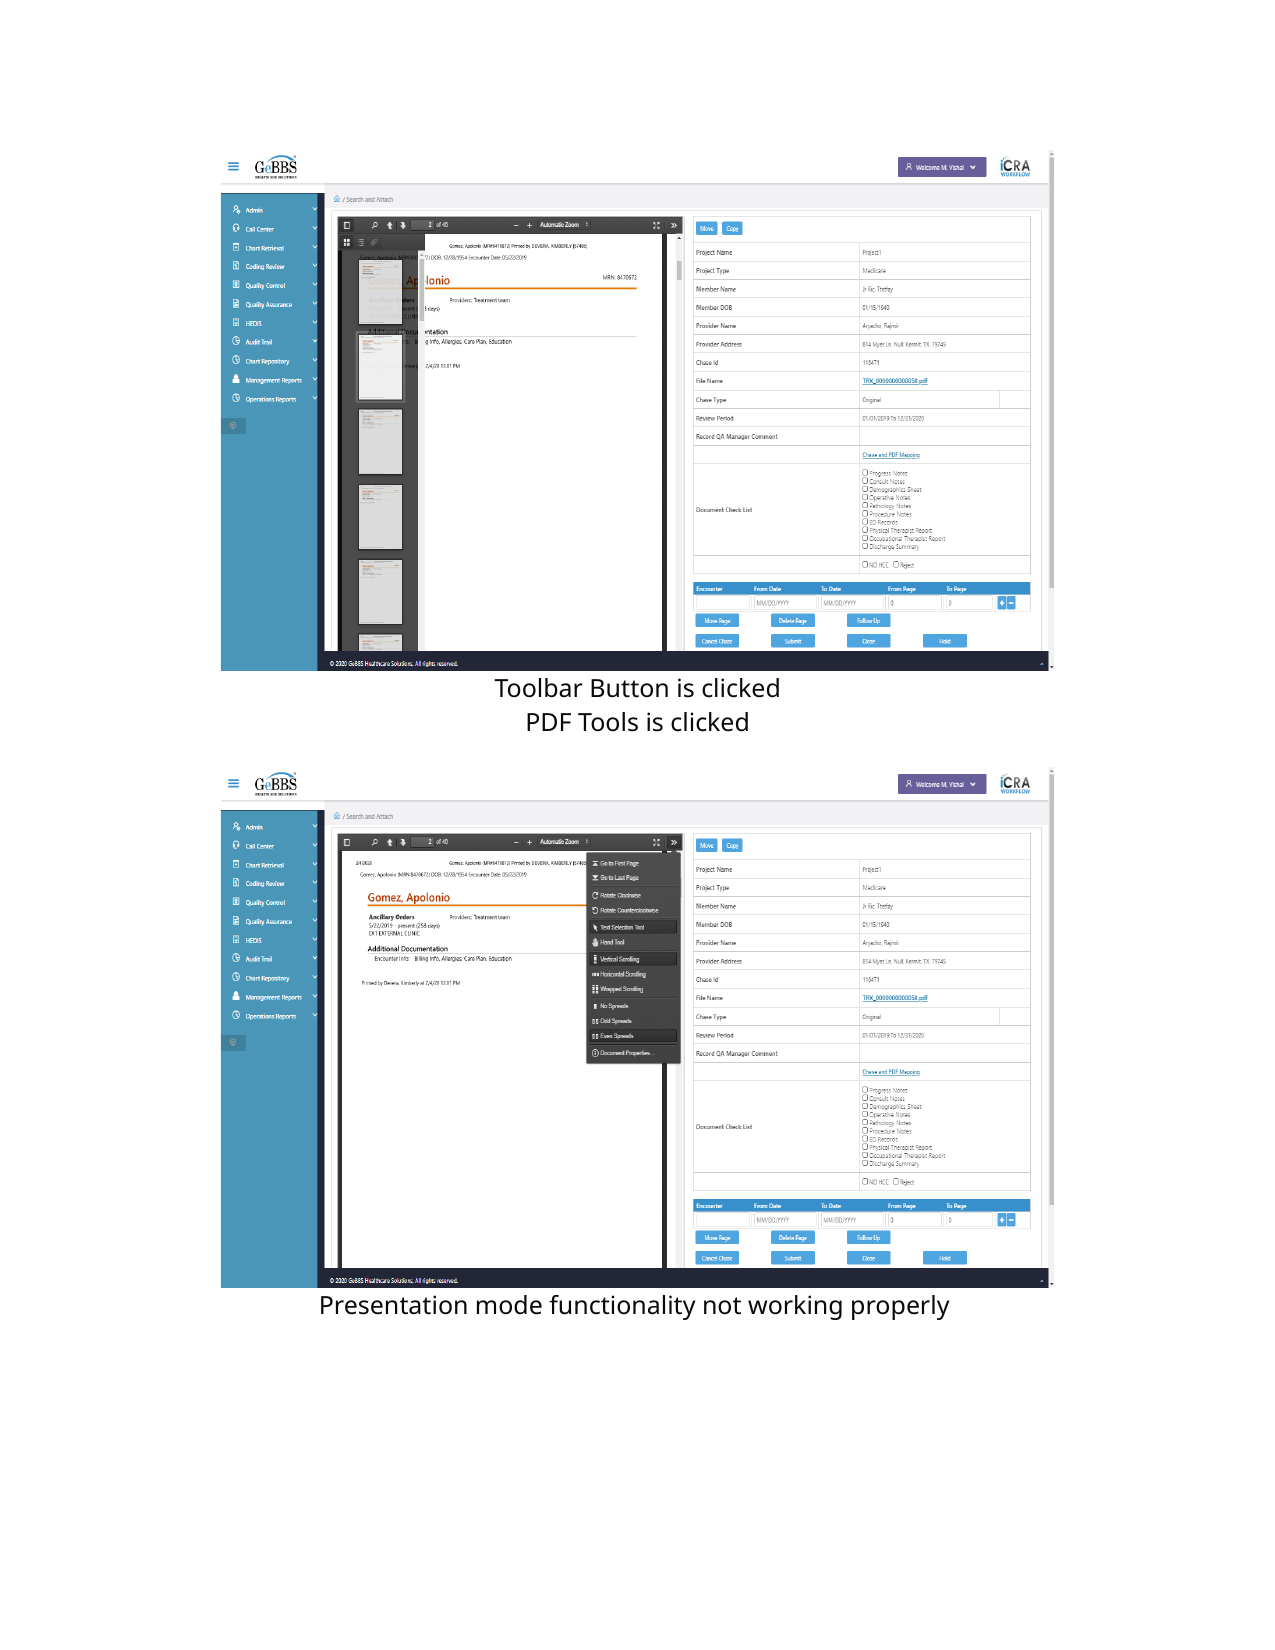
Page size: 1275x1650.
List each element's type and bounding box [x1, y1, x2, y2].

picture [220, 150, 1055, 671]
text [150, 150, 1125, 1328]
picture [220, 773, 1055, 1294]
